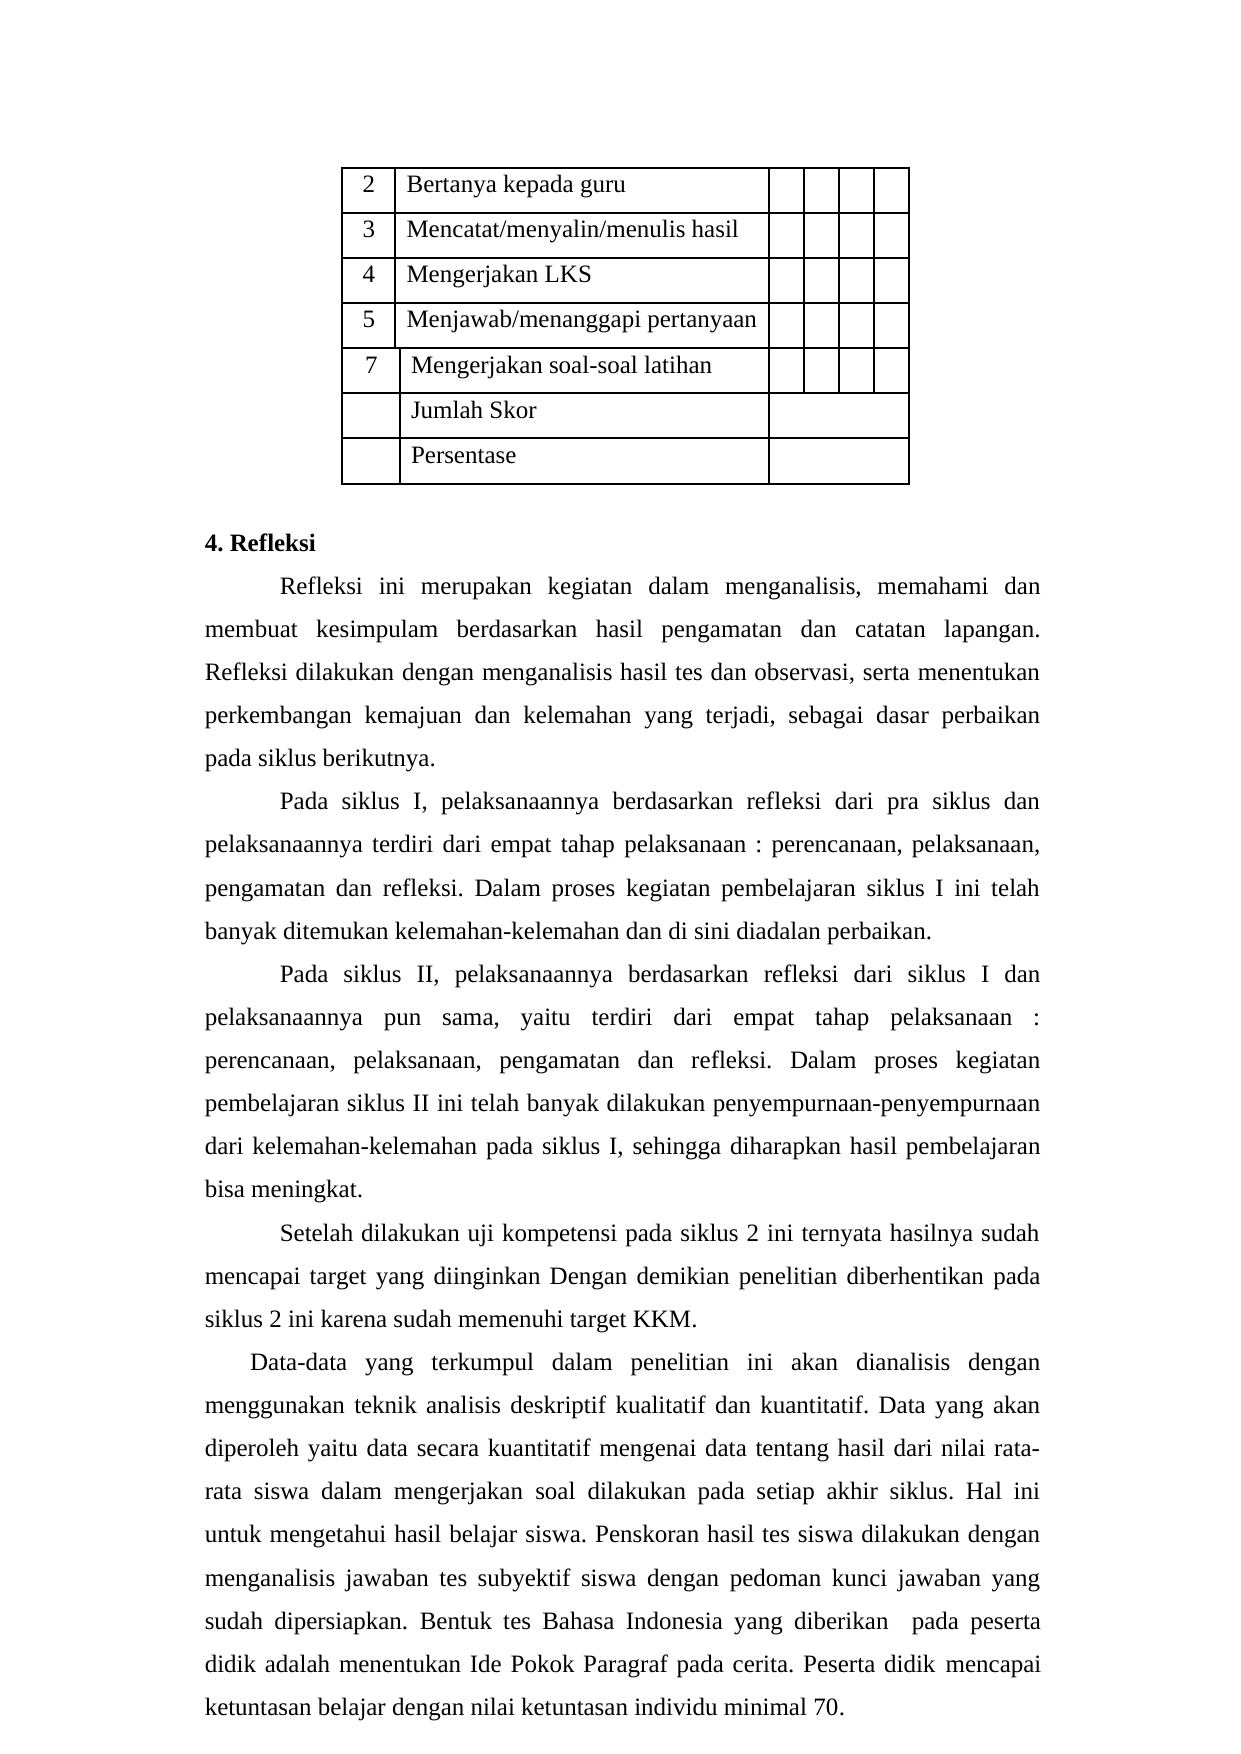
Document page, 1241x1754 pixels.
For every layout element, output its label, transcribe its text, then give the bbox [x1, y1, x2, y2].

table_cell [805, 349, 838, 392]
text Pada siklus II, pelaksanaannya berdasarkan refleksi dari siklus I dan pelaksanaannya pun sama, yaitu terdiri dari empat tahap pelaksanaan : perencanaan, pelaksanaan, pengamatan dan refleksi. Dalam proses kegiatan pembelajaran siklus II ini telah banyak dilakukan penyempurnaan-penyempurnaan dari kelemahan-kelemahan pada siklus I, sehingga diharapkan hasil pembelajaran bisa meningkat. [204, 959, 1041, 1203]
table_cell Mencatat/menyalin/menulis hasil [396, 214, 768, 257]
table_cell Jumlah Skor [401, 394, 768, 437]
table_cell [770, 439, 908, 482]
table_cell [770, 259, 803, 302]
table_cell [805, 259, 838, 302]
table_cell [770, 214, 803, 257]
table_cell [875, 169, 908, 212]
table_cell [840, 304, 873, 347]
table_cell Menjawab/menanggapi pertanyaan [396, 304, 768, 347]
table_cell [875, 214, 908, 257]
table_cell 5 [343, 304, 394, 347]
table_cell Mengerjakan soal-soal latihan [401, 349, 768, 392]
table_cell Persentase [401, 439, 768, 482]
table_cell 3 [343, 214, 394, 257]
table_cell 7 [343, 349, 399, 392]
table_cell [840, 169, 873, 212]
table_cell Mengerjakan LKS [396, 259, 768, 302]
table_cell [805, 169, 838, 212]
table_cell [770, 304, 803, 347]
table_cell [343, 439, 399, 482]
table_cell [840, 349, 873, 392]
text Setelah dilakukan uji kompetensi pada siklus 2 ini ternyata hasilnya sudah mencapai target yang diinginkan Dengan demikian penelitian diberhentikan pada siklus 2 ini karena sudah memenuhi target KKM. [204, 1218, 1041, 1333]
text Refleksi ini merupakan kegiatan dalam menganalisis, memahami dan membuat kesimpulam berdasarkan hasil pengamatan dan catatan lapangan. Refleksi dilakukan dengan menganalisis hasil tes dan observasi, serta menentukan perkembangan kemajuan dan kelemahan yang terjadi, sebagai dasar perbaikan pada siklus berikutnya. [204, 571, 1041, 772]
table_cell [343, 394, 399, 437]
table_cell [770, 169, 803, 212]
table_cell [840, 214, 873, 257]
table_cell 2 [343, 169, 394, 212]
text Pada siklus I, pelaksanaannya berdasarkan refleksi dari pra siklus dan pelaksanaannya terdiri dari empat tahap pelaksanaan : perencanaan, pelaksanaan, pengamatan dan refleksi. Dalam proses kegiatan pembelajaran siklus I ini telah banyak ditemukan kelemahan-kelemahan dan di sini diadalan perbaikan. [204, 786, 1041, 944]
text 4. Refleksi [204, 528, 1041, 556]
table_cell [770, 394, 908, 437]
table_cell [875, 259, 908, 302]
table_cell [805, 214, 838, 257]
table_cell [875, 304, 908, 347]
table_cell [770, 349, 803, 392]
table_cell [875, 349, 908, 392]
table_cell Bertanya kepada guru [396, 169, 768, 212]
text Data-data yang terkumpul dalam penelitian ini akan dianalisis dengan menggunakan teknik analisis deskriptif kualitatif dan kuantitatif. Data yang akan diperoleh yaitu data secara kuantitatif mengenai data tentang hasil dari nilai rata-rata siswa dalam mengerjakan soal dilakukan pada setiap akhir siklus. Hal ini untuk mengetahui hasil belajar siswa. Penskoran hasil tes siswa dilakukan dengan menganalisis jawaban tes subyektif siswa dengan pedoman kunci jawaban yang sudah dipersiapkan. Bentuk tes Bahasa Indonesia yang diberikan pada peserta didik adalah menentukan Ide Pokok Paragraf pada cerita. Peserta didik mencapai ketuntasan belajar dengan nilai ketuntasan individu minimal 70. [204, 1347, 1041, 1721]
table_cell [805, 304, 838, 347]
table_cell [840, 259, 873, 302]
table_cell 4 [343, 259, 394, 302]
